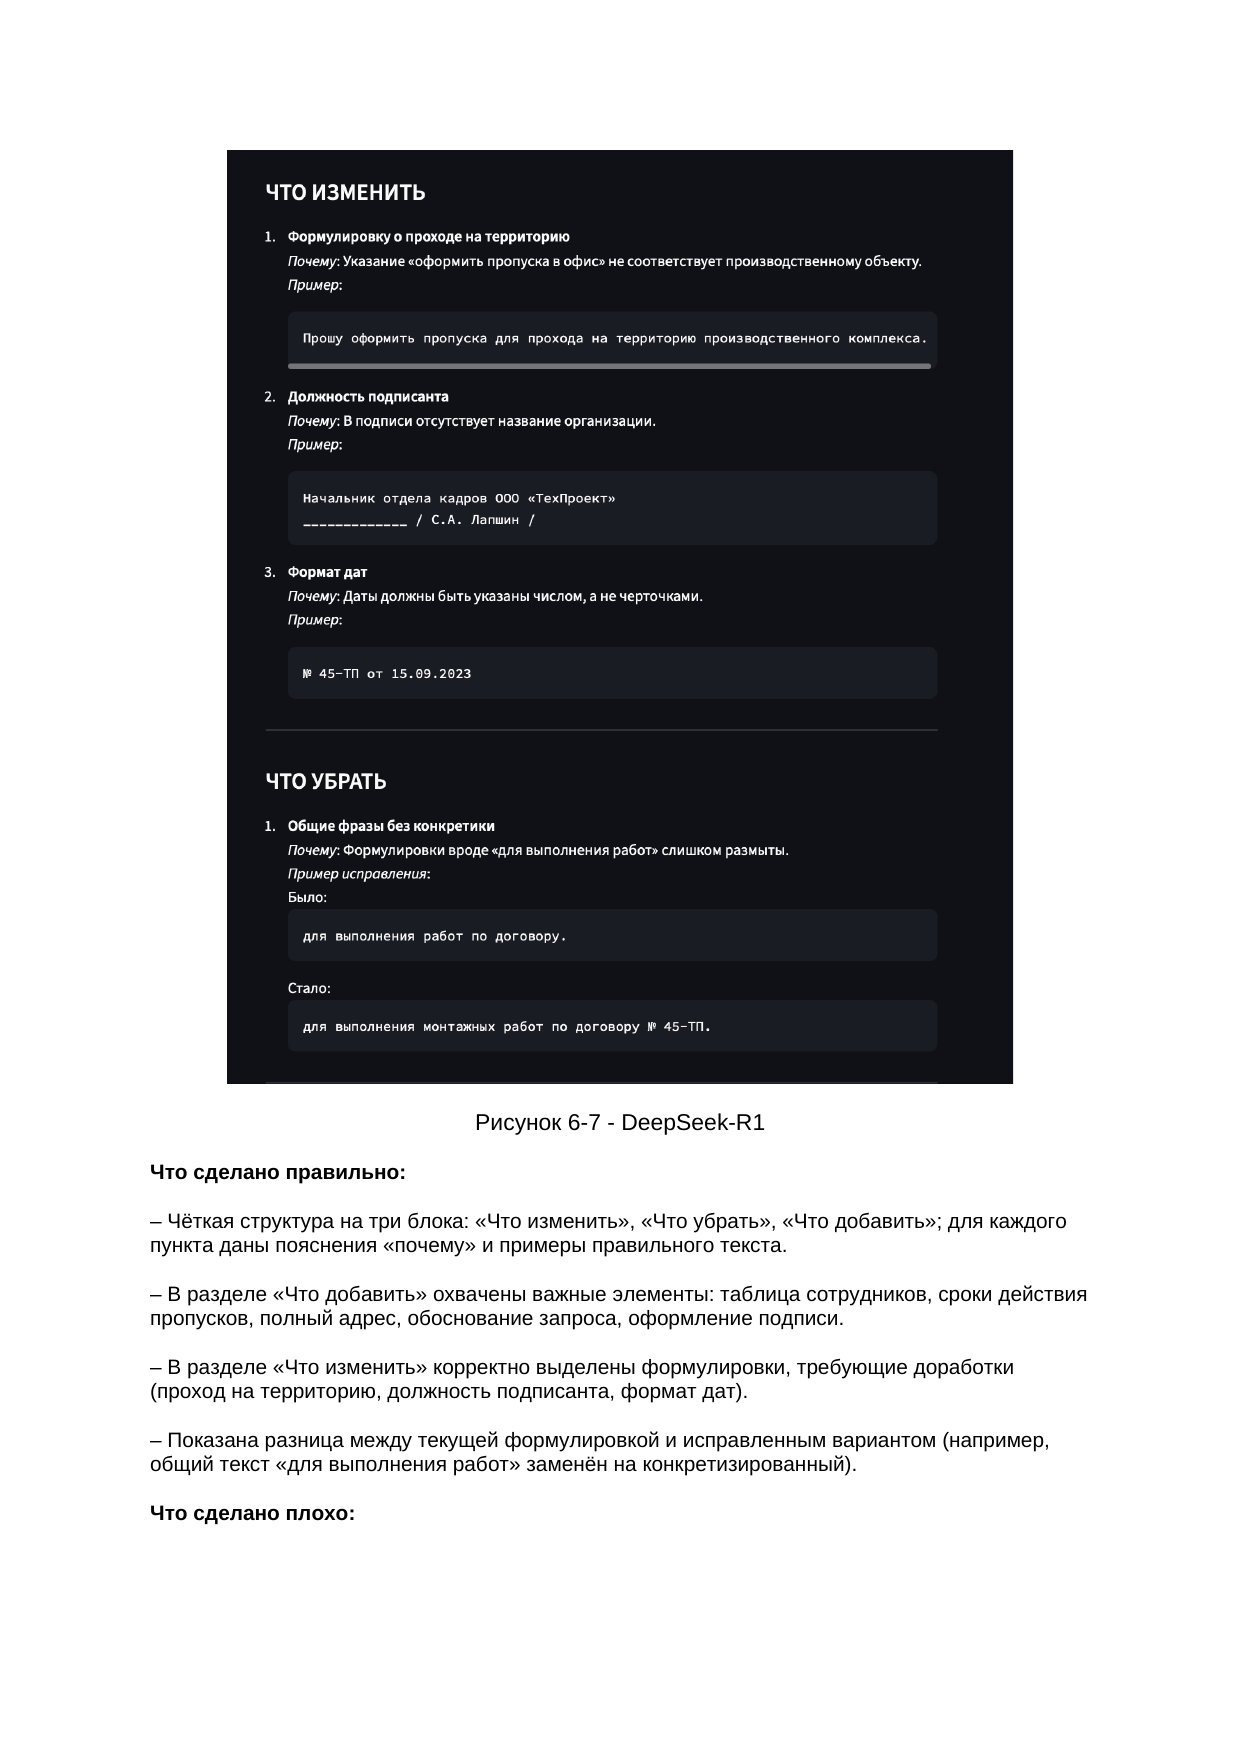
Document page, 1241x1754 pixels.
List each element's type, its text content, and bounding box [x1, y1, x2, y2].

text Что сделано плохо: [150, 1501, 1090, 1524]
text – Показана разница между текущей формулировкой и исправленным вариантом (например, общий текст «для выполнения работ» заменён на конкретизированный). [150, 1428, 1090, 1476]
text – В разделе «Что добавить» охвачены важные элементы: таблица сотрудников, сроки действия пропусков, полный адрес, обоснование запроса, оформление подписи. [150, 1282, 1090, 1330]
text Что сделано правильно: [150, 1160, 1090, 1184]
picture [227, 150, 1014, 1084]
text – Чёткая структура на три блока: «Что изменить», «Что убрать», «Что добавить»; для каждого пункта даны пояснения «почему» и примеры правильного текста. [150, 1209, 1090, 1257]
text Рисунок 6-7 - DeepSeek-R1 [150, 1109, 1090, 1135]
text – В разделе «Что изменить» корректно выделены формулировки, требующие доработки (проход на территорию, должность подписанта, формат дат). [150, 1355, 1090, 1403]
